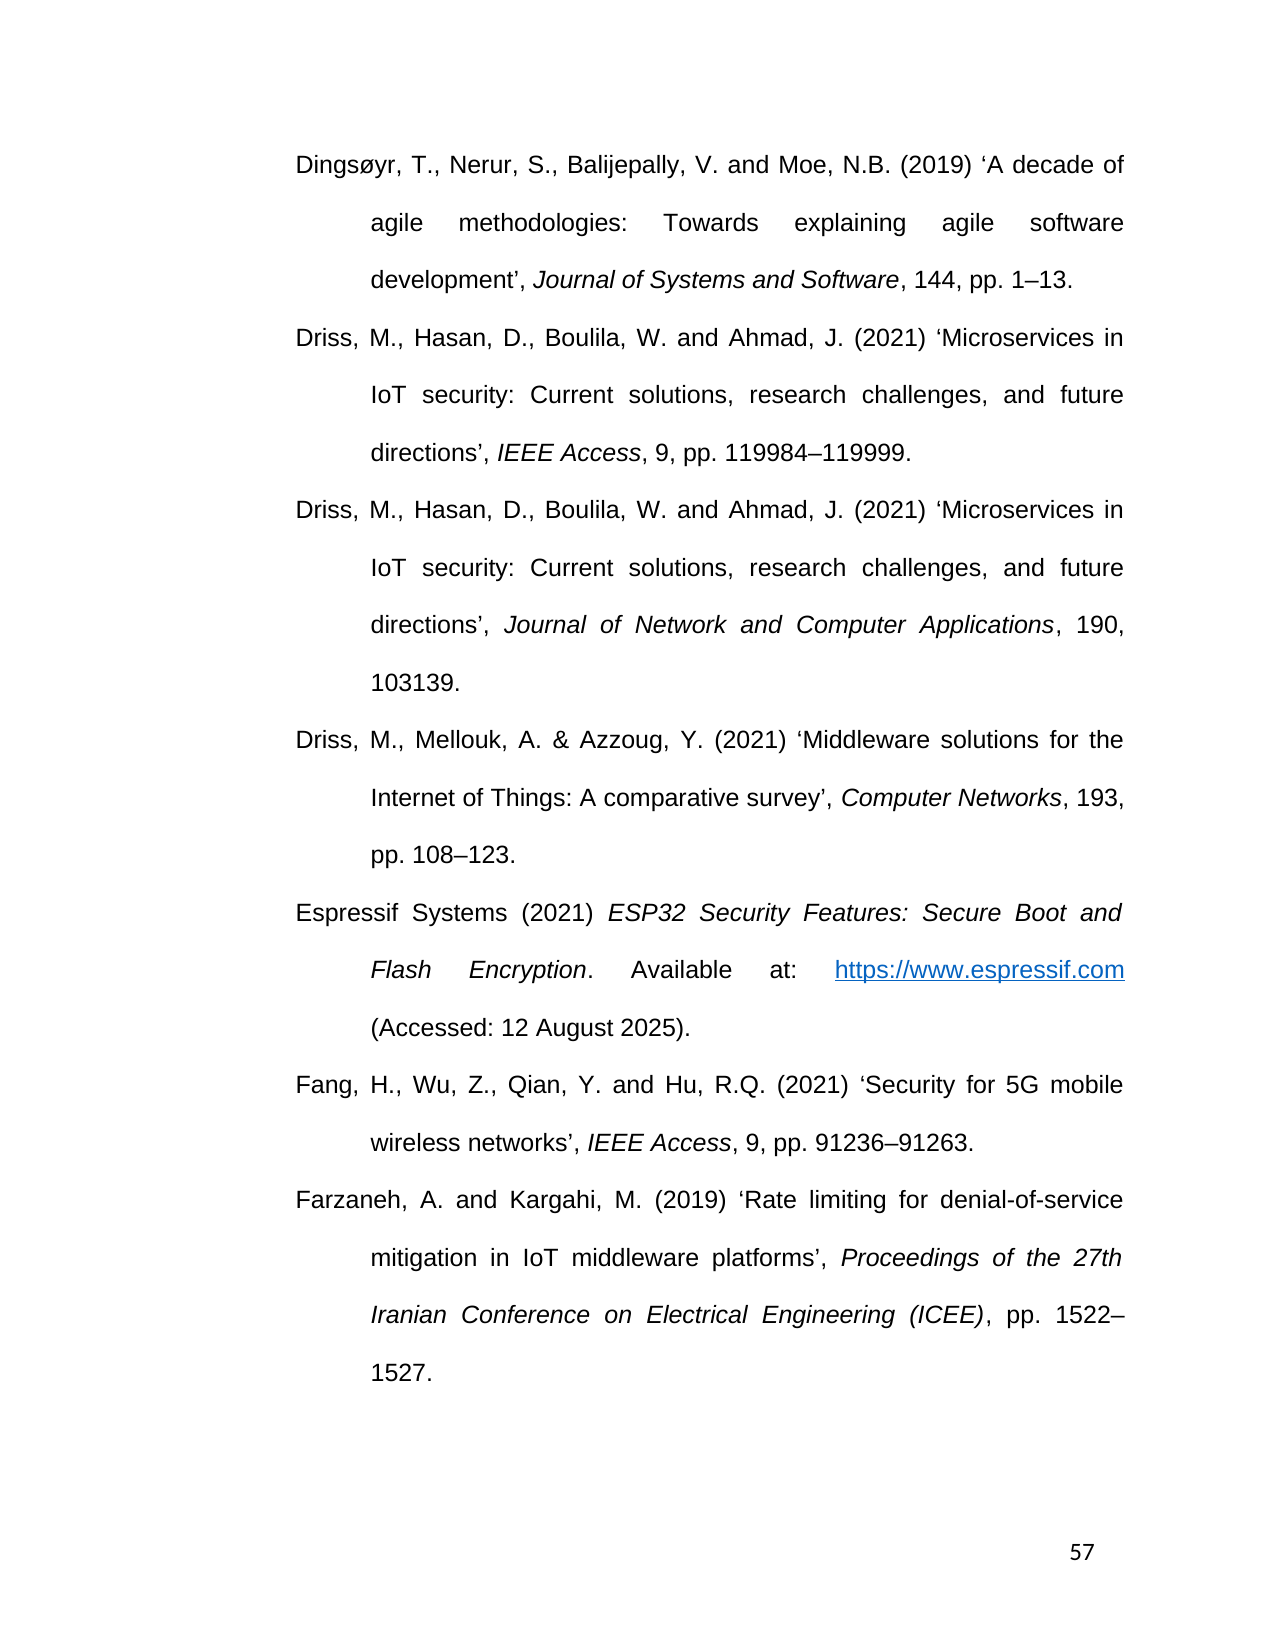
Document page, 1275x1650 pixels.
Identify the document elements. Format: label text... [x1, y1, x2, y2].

text Driss, M., Mellouk, A. & Azzoug, Y. (2021) ‘Middleware solutions for the Internet of Things: A comparative survey’, Computer Networks, 193, pp. 108–123. [295, 725, 1125, 869]
text Driss, M., Hasan, D., Boulila, W. and Ahmad, J. (2021) ‘Microservices in IoT security: Current solutions, research challenges, and future directions’, IEEE Access, 9, pp. 119984–119999. [295, 322, 1125, 466]
text Espressif Systems (2021) ESP32 Security Features: Secure Boot and Flash Encryption. Available at: https://www.espressif.com (Accessed: 12 August 2025). [295, 897, 1125, 1041]
text Fang, H., Wu, Z., Qian, Y. and Hu, R.Q. (2021) ‘Security for 5G mobile wireless networks’, IEEE Access, 9, pp. 91236–91263. [295, 1070, 1125, 1156]
text Dingsøyr, T., Nerur, S., Balijepally, V. and Moe, N.B. (2019) ‘A decade of agile methodologies: Towards explaining agile software development’, Journal of Systems and Software, 144, pp. 1–13. [295, 150, 1125, 294]
text Farzaneh, A. and Kargahi, M. (2019) ‘Rate limiting for denial-of-service mitigation in IoT middleware platforms’, Proceedings of the 27th Iranian Conference on Electrical Engineering (ICEE), pp. 1522–1527. [295, 1185, 1125, 1386]
text Driss, M., Hasan, D., Boulila, W. and Ahmad, J. (2021) ‘Microservices in IoT security: Current solutions, research challenges, and future directions’, Journal of Network and Computer Applications, 190, 103139. [295, 495, 1125, 696]
